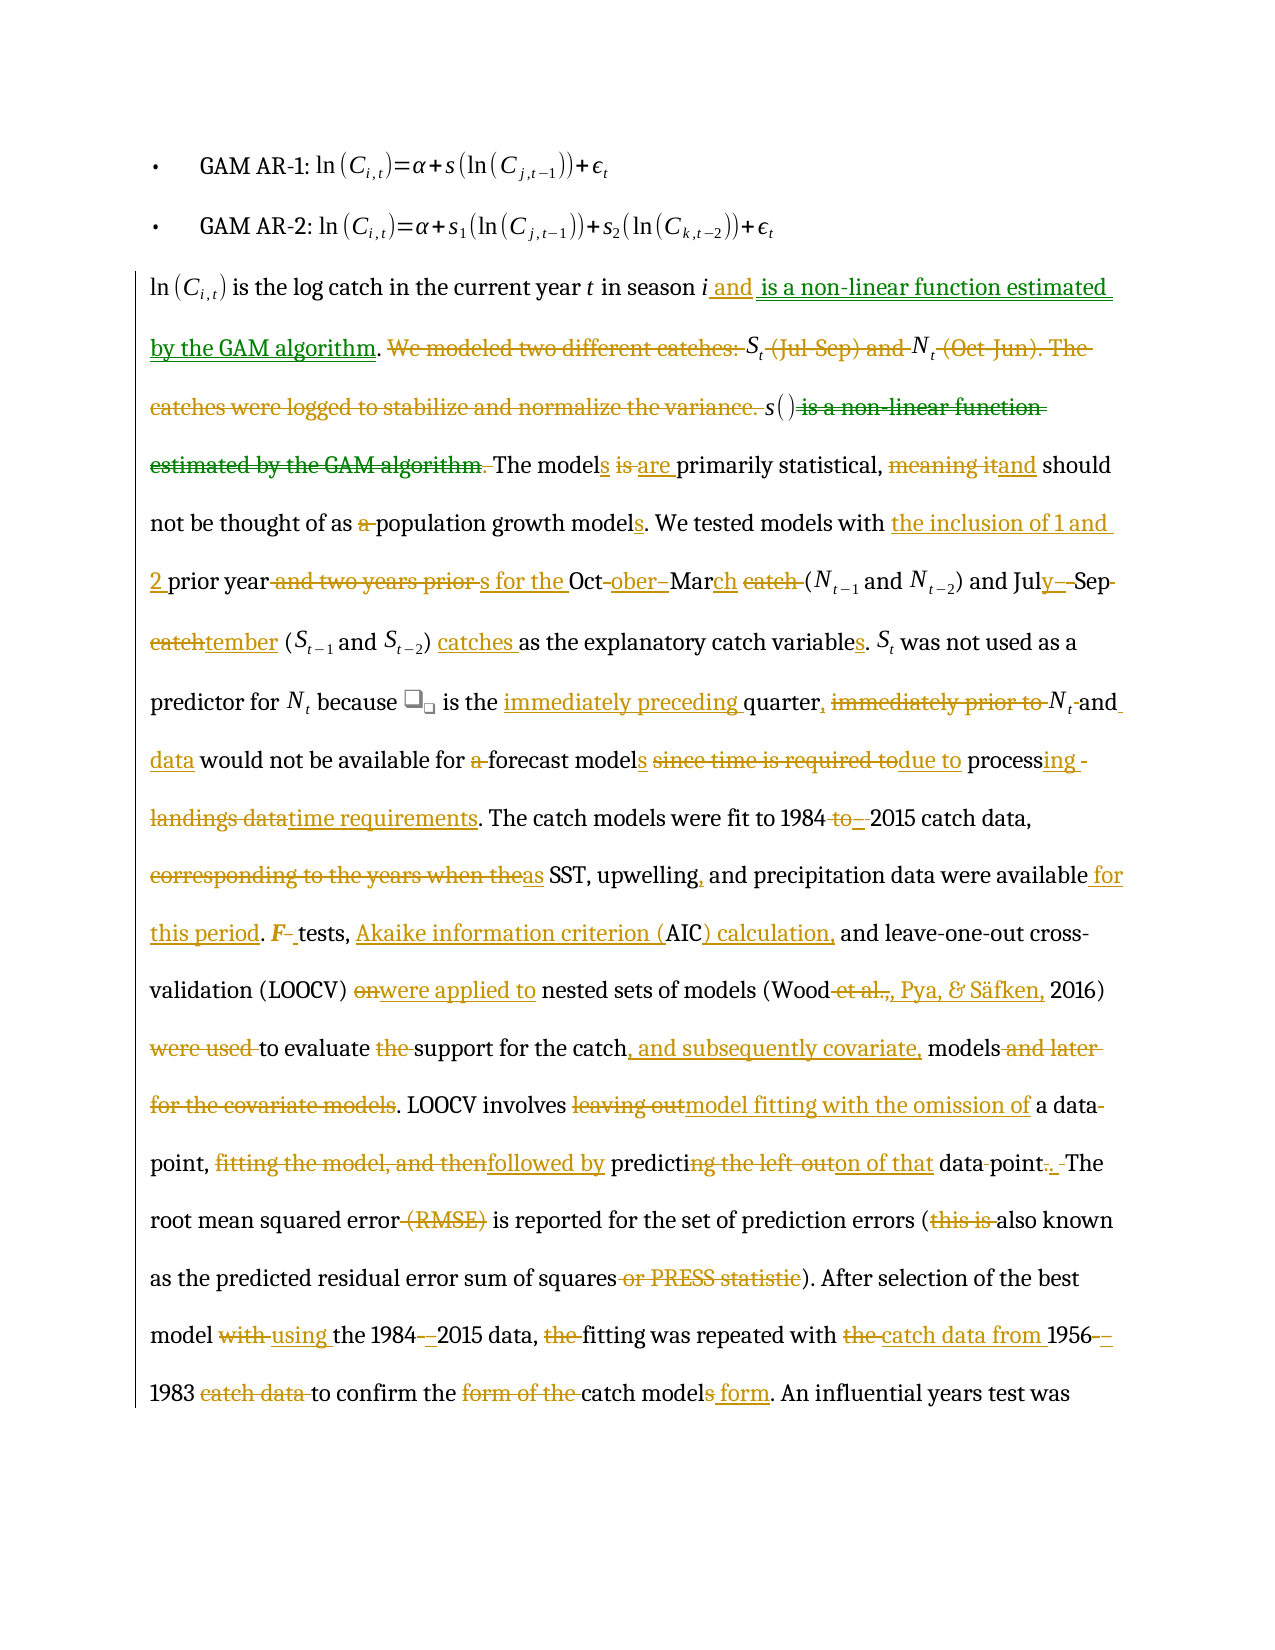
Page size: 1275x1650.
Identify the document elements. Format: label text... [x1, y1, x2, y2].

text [150, 271, 1125, 1408]
list GAM AR-1: [150, 150, 1125, 182]
list GAM AR-2: [150, 211, 1125, 243]
